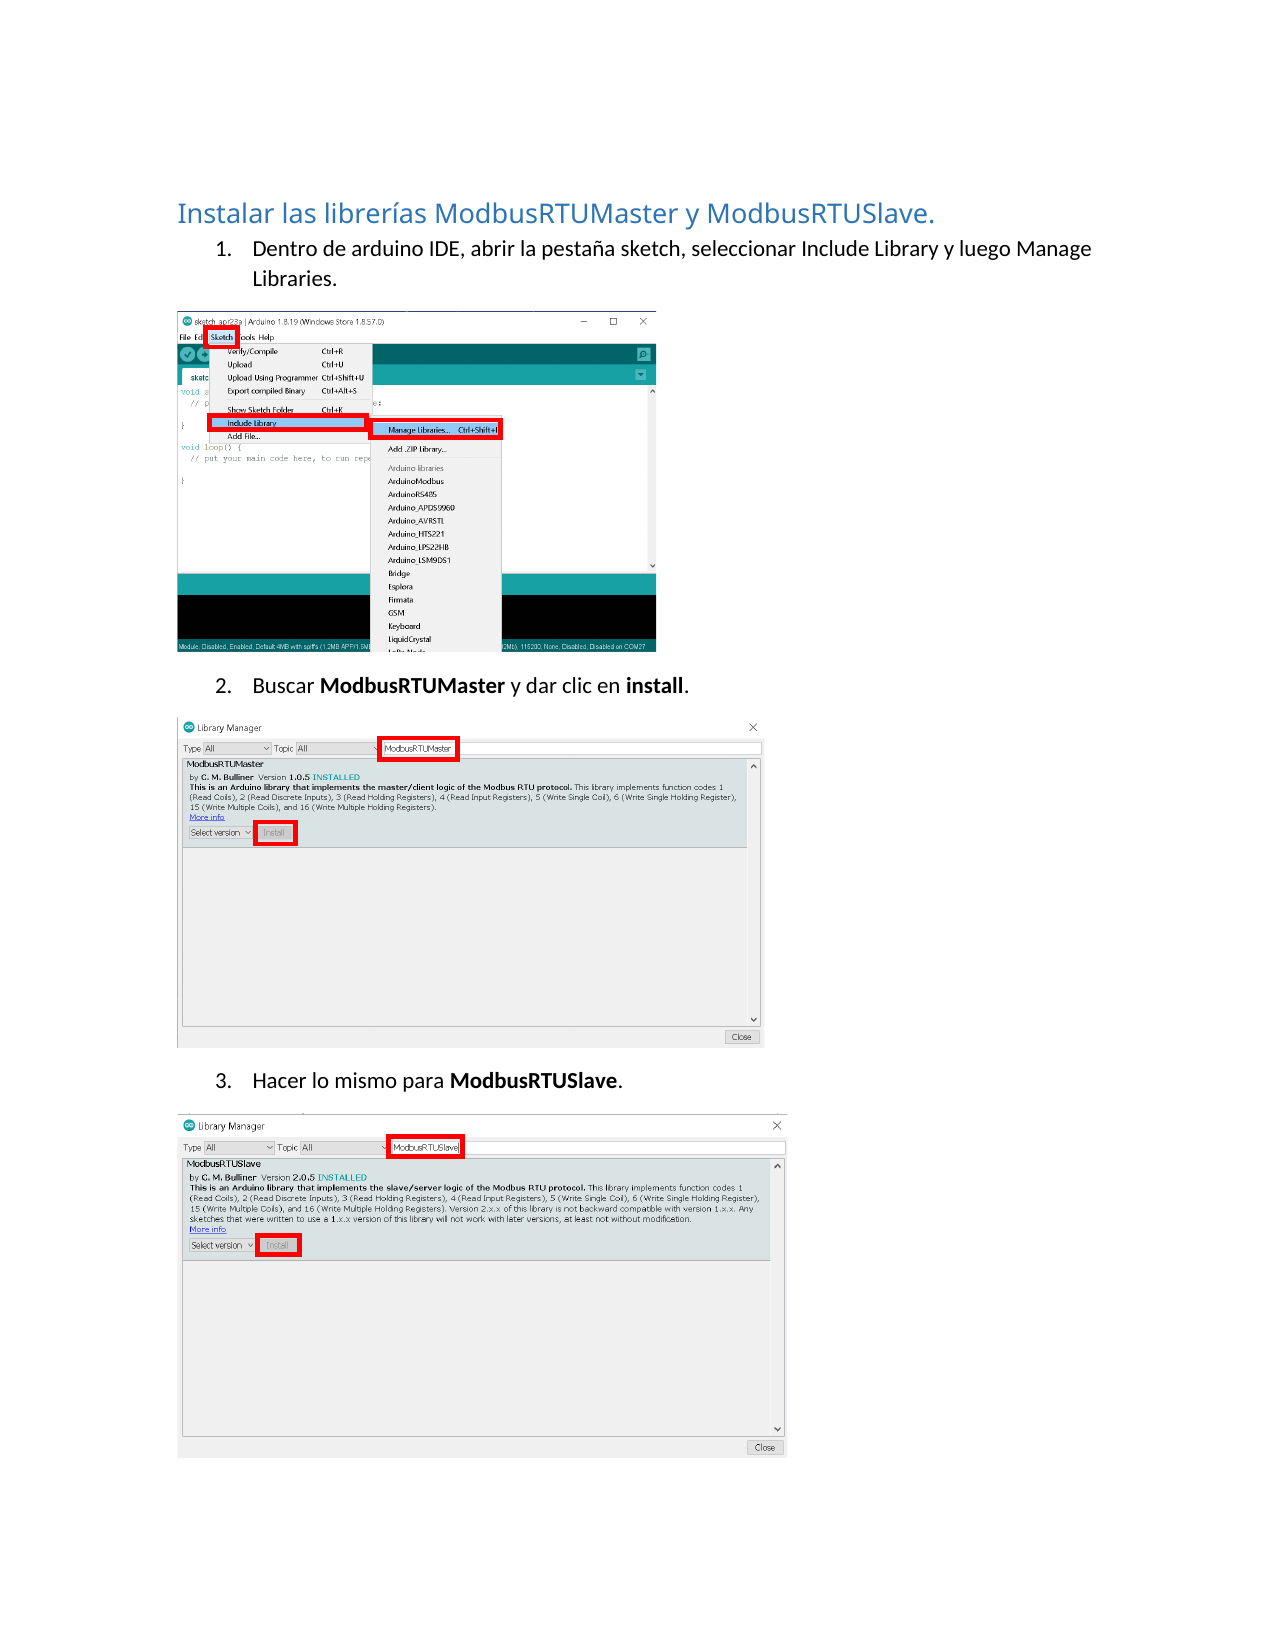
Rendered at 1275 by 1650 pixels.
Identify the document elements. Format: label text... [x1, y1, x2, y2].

list Hacer lo mismo para ModbusRTUSlave. [215, 1066, 1098, 1094]
picture [177, 1113, 788, 1458]
picture [177, 311, 657, 652]
subtitle Instalar las librerías ModbusRTUMaster y ModbusRTUSlave. [177, 194, 1098, 231]
list Dentro de arduino IDE, abrir la pestaña sketch, seleccionar Include Library y luego Manage Libraries. [215, 234, 1098, 292]
list Buscar ModbusRTUMaster y dar clic en install. [215, 671, 1098, 699]
picture [177, 717, 765, 1048]
